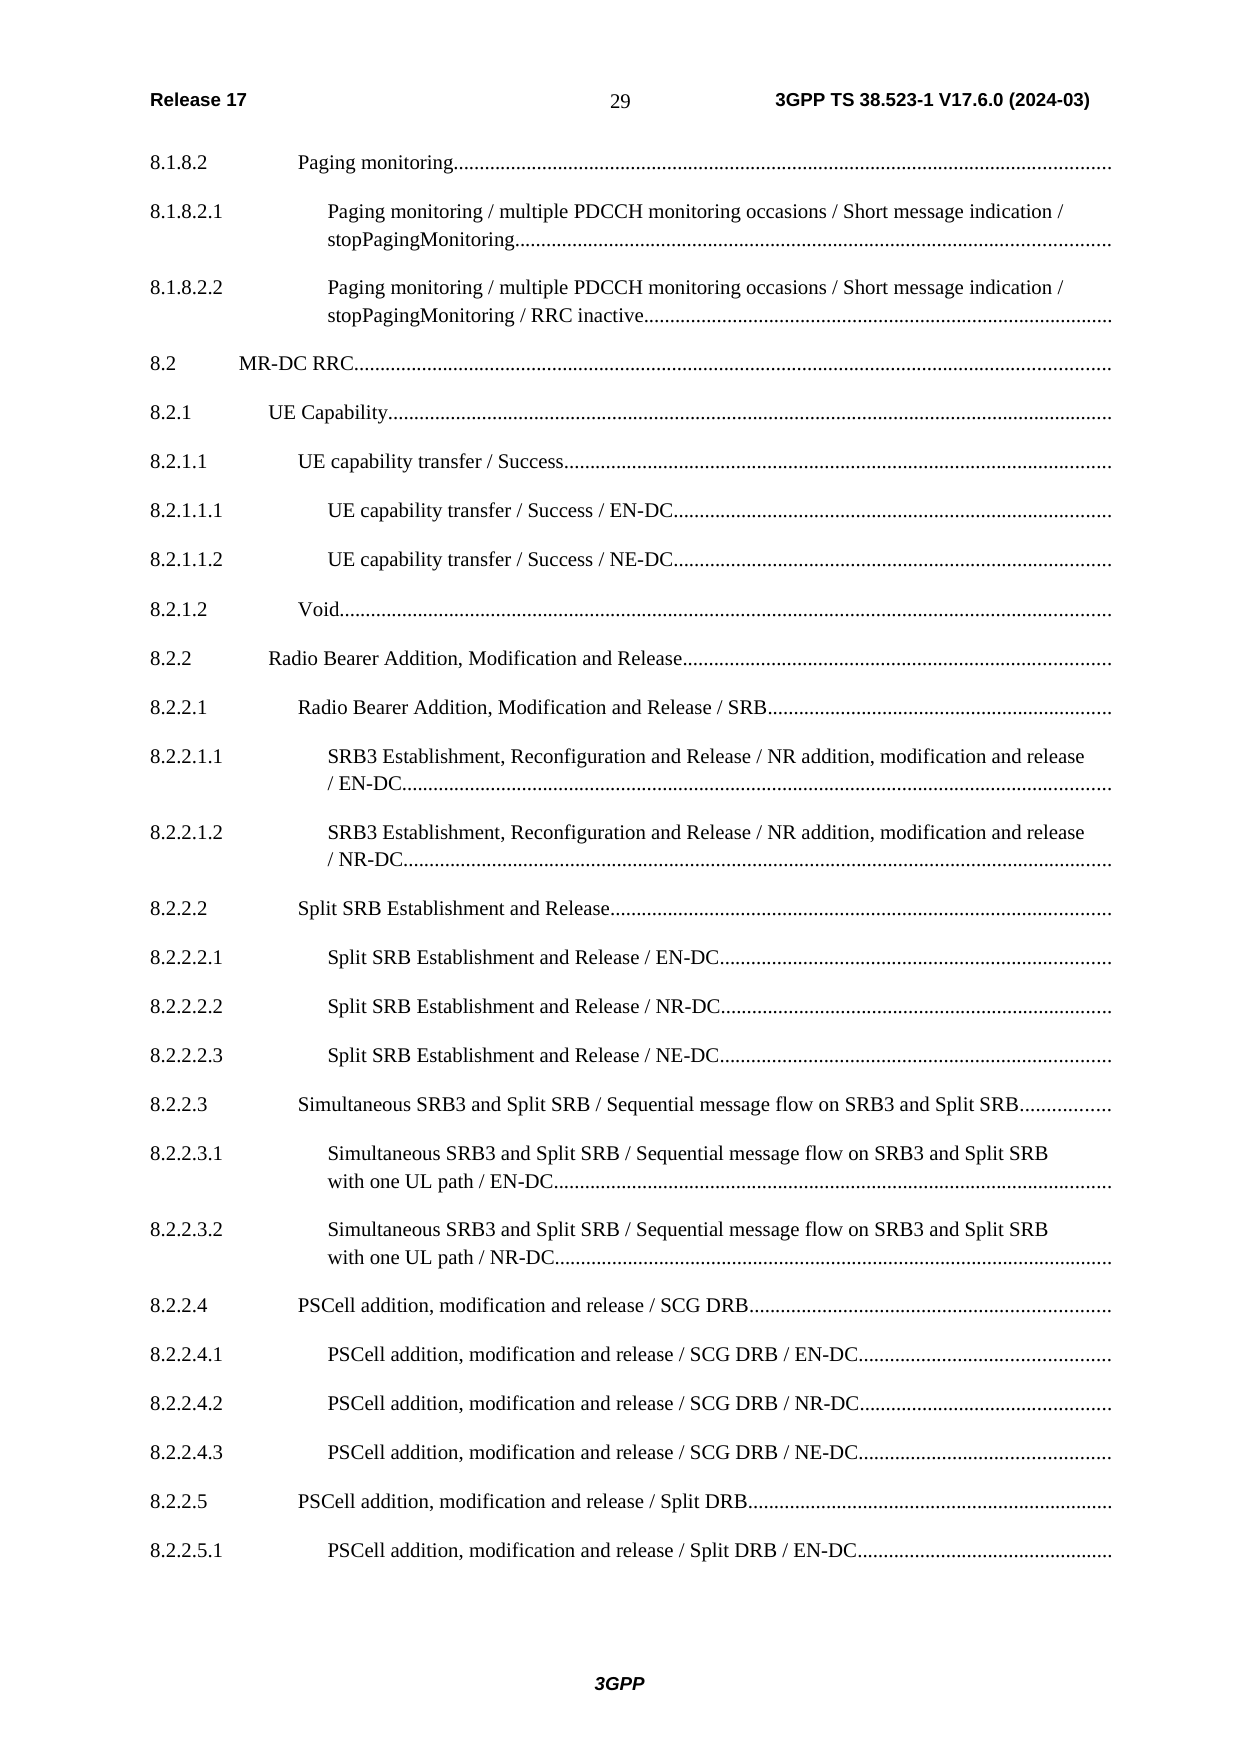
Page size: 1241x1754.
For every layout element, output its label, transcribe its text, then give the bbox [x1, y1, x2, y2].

text 8.2.2.2.2 Split SRB Establishment and Release / NR-DC 2939 [150, 994, 1090, 1018]
text 8.1.8.2 Paging monitoring 2792 [150, 150, 1090, 174]
text 8.2.2.3.2 Simultaneous SRB3 and Split SRB / Sequential message flow on SRB3 and Split SRB with one UL path / NR-DC 2966 [150, 1217, 1090, 1269]
text 8.2.1.1.1 UE capability transfer / Success / EN-DC 2798 [150, 498, 1090, 522]
text 8.2.2.1.1 SRB3 Establishment, Reconfiguration and Release / NR addition, modification and release / EN-DC 2910 [150, 744, 1090, 795]
text 8.2.2.4.2 PSCell addition, modification and release / SCG DRB / NR-DC 2986 [150, 1391, 1090, 1415]
text 8.2.2.2.1 Split SRB Establishment and Release / EN-DC 2928 [150, 945, 1090, 969]
text 8.2.2.5 PSCell addition, modification and release / Split DRB 3004 [150, 1489, 1090, 1513]
text 8.2.2.5.1 PSCell addition, modification and release / Split DRB / EN-DC 3004 [150, 1538, 1090, 1562]
text 8.2.2.2.3 Split SRB Establishment and Release / NE-DC 2948 [150, 1043, 1090, 1067]
text 8.2.2.1.2 SRB3 Establishment, Reconfiguration and Release / NR addition, modification and release / NR-DC 2919 [150, 820, 1090, 871]
text 8.1.8.2.2 Paging monitoring / multiple PDCCH monitoring occasions / Short message indication / stopPagingMonitoring / RRC inactive 2795 [150, 275, 1090, 327]
text 8.2.2 Radio Bearer Addition, Modification and Release 2910 [150, 646, 1090, 669]
text 8.2.2.3.1 Simultaneous SRB3 and Split SRB / Sequential message flow on SRB3 and Split SRB with one UL path / EN-DC 2956 [150, 1141, 1090, 1193]
text 8.2.2.2 Split SRB Establishment and Release 2928 [150, 896, 1090, 920]
text 8.2.2.4.3 PSCell addition, modification and release / SCG DRB / NE-DC 2993 [150, 1440, 1090, 1464]
text 8.2.1 UE Capability 2798 [150, 400, 1090, 424]
text 8.2.1.2 Void 2910 [150, 596, 1090, 621]
text 8.2.2.4.1 PSCell addition, modification and release / SCG DRB / EN-DC 2976 [150, 1342, 1090, 1366]
text 8.2.2.4 PSCell addition, modification and release / SCG DRB 2976 [150, 1293, 1090, 1317]
text 8.2.1.1 UE capability transfer / Success 2798 [150, 449, 1090, 473]
text 8.2.2.3 Simultaneous SRB3 and Split SRB / Sequential message flow on SRB3 and Split SRB 2956 [150, 1092, 1090, 1116]
text 8.2.1.1.2 UE capability transfer / Success / NE-DC 2859 [150, 547, 1090, 571]
text 8.1.8.2.1 Paging monitoring / multiple PDCCH monitoring occasions / Short message indication / stopPagingMonitoring 2792 [150, 199, 1090, 251]
text 8.2.2.1 Radio Bearer Addition, Modification and Release / SRB 2910 [150, 694, 1090, 719]
text 8.2 MR-DC RRC 2798 [150, 351, 1046, 375]
